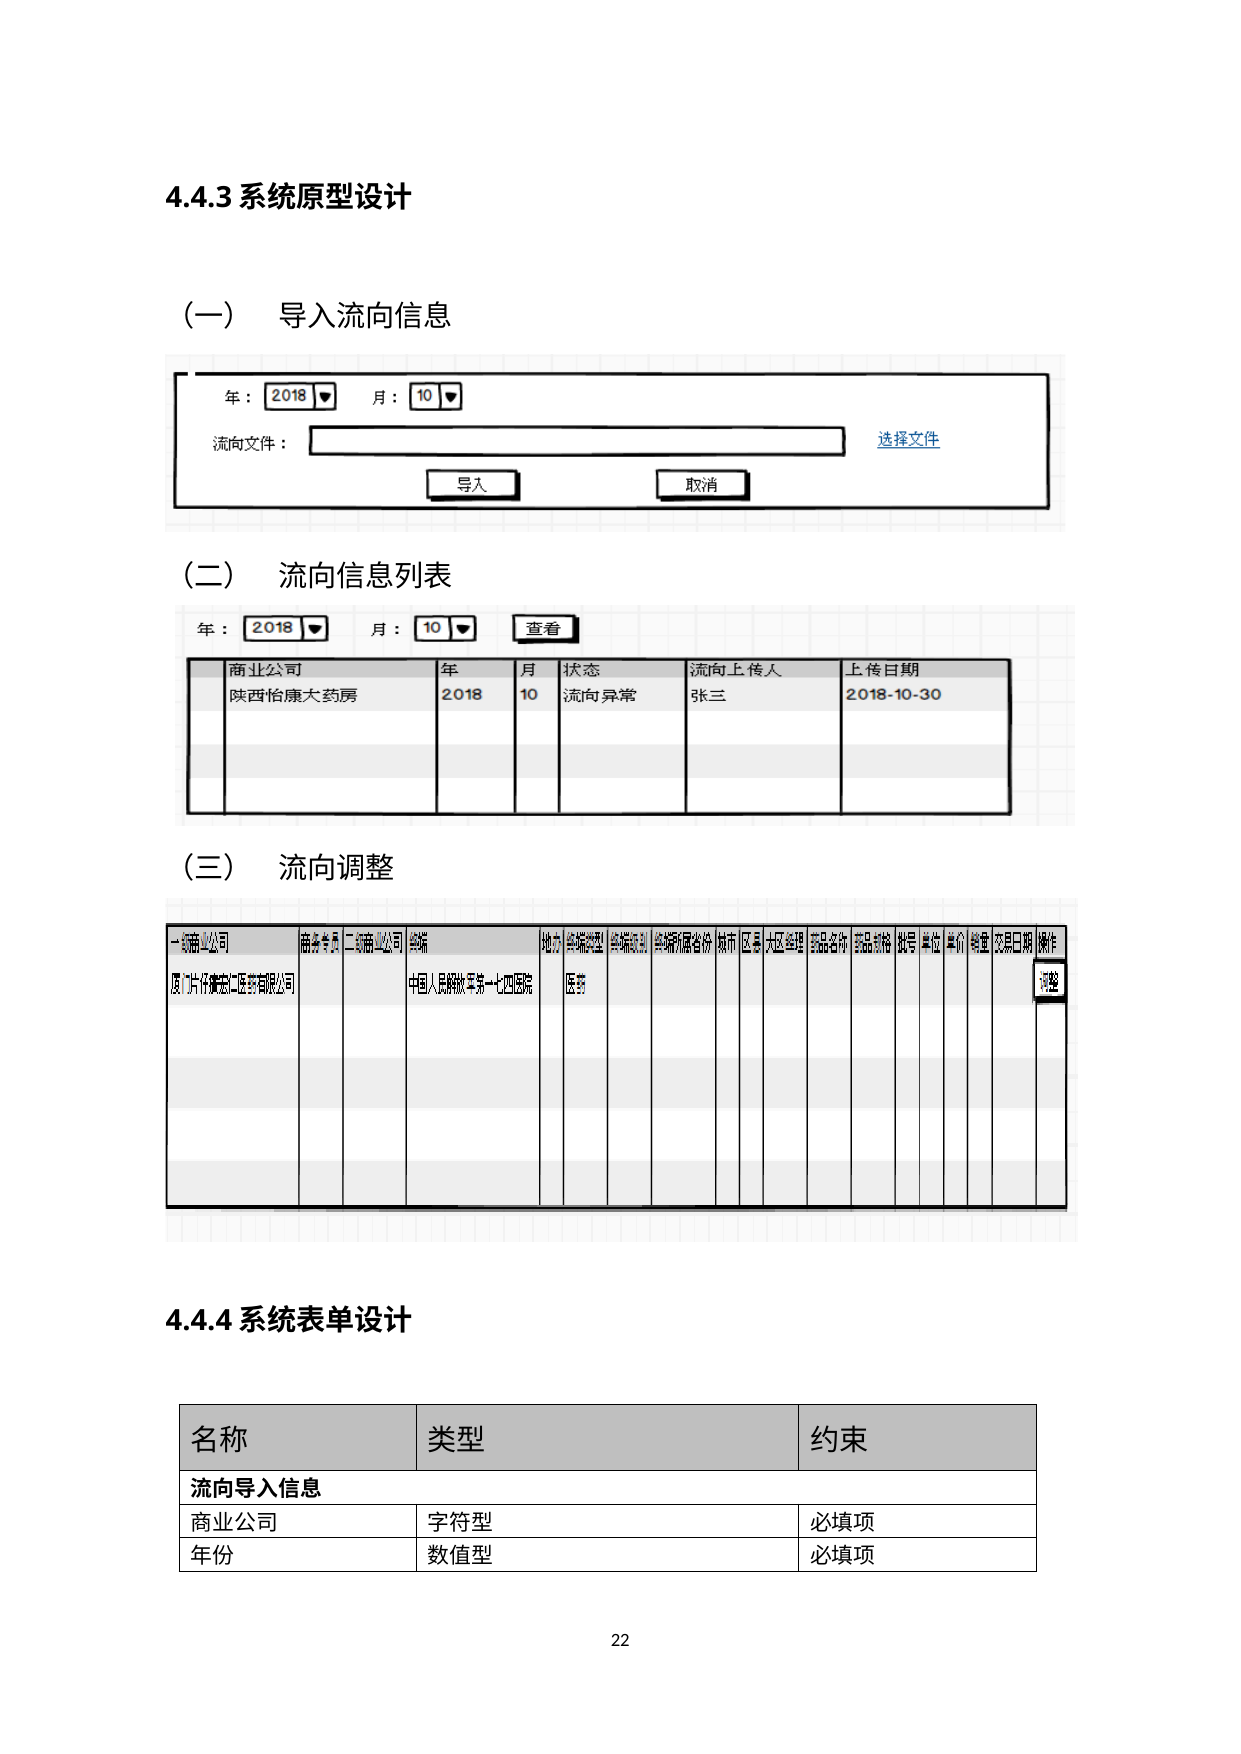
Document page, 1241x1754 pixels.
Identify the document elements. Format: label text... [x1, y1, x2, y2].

picture [175, 605, 1075, 826]
table_header 约束 [799, 1405, 1036, 1470]
table_cell 字符型 [417, 1505, 798, 1537]
table_cell 年份 [180, 1538, 416, 1571]
table_cell 商业公司 [180, 1505, 416, 1537]
table_cell 必填项 [799, 1538, 1036, 1571]
list 流向信息列表 [165, 541, 1075, 606]
picture [165, 898, 1078, 1242]
subtitle 4.4.4系统表单设计 [165, 1285, 1075, 1350]
table_header 类型 [417, 1405, 798, 1470]
subtitle 4.4.3系统原型设计 [165, 162, 1075, 227]
picture [165, 354, 1066, 532]
table_cell 数值型 [417, 1538, 798, 1571]
table_cell 流向导入信息 [180, 1471, 1036, 1503]
list 流向调整 [165, 833, 1075, 898]
table_header 名称 [180, 1405, 416, 1470]
list 导入流向信息 [165, 281, 1075, 346]
table_cell 必填项 [799, 1505, 1036, 1537]
